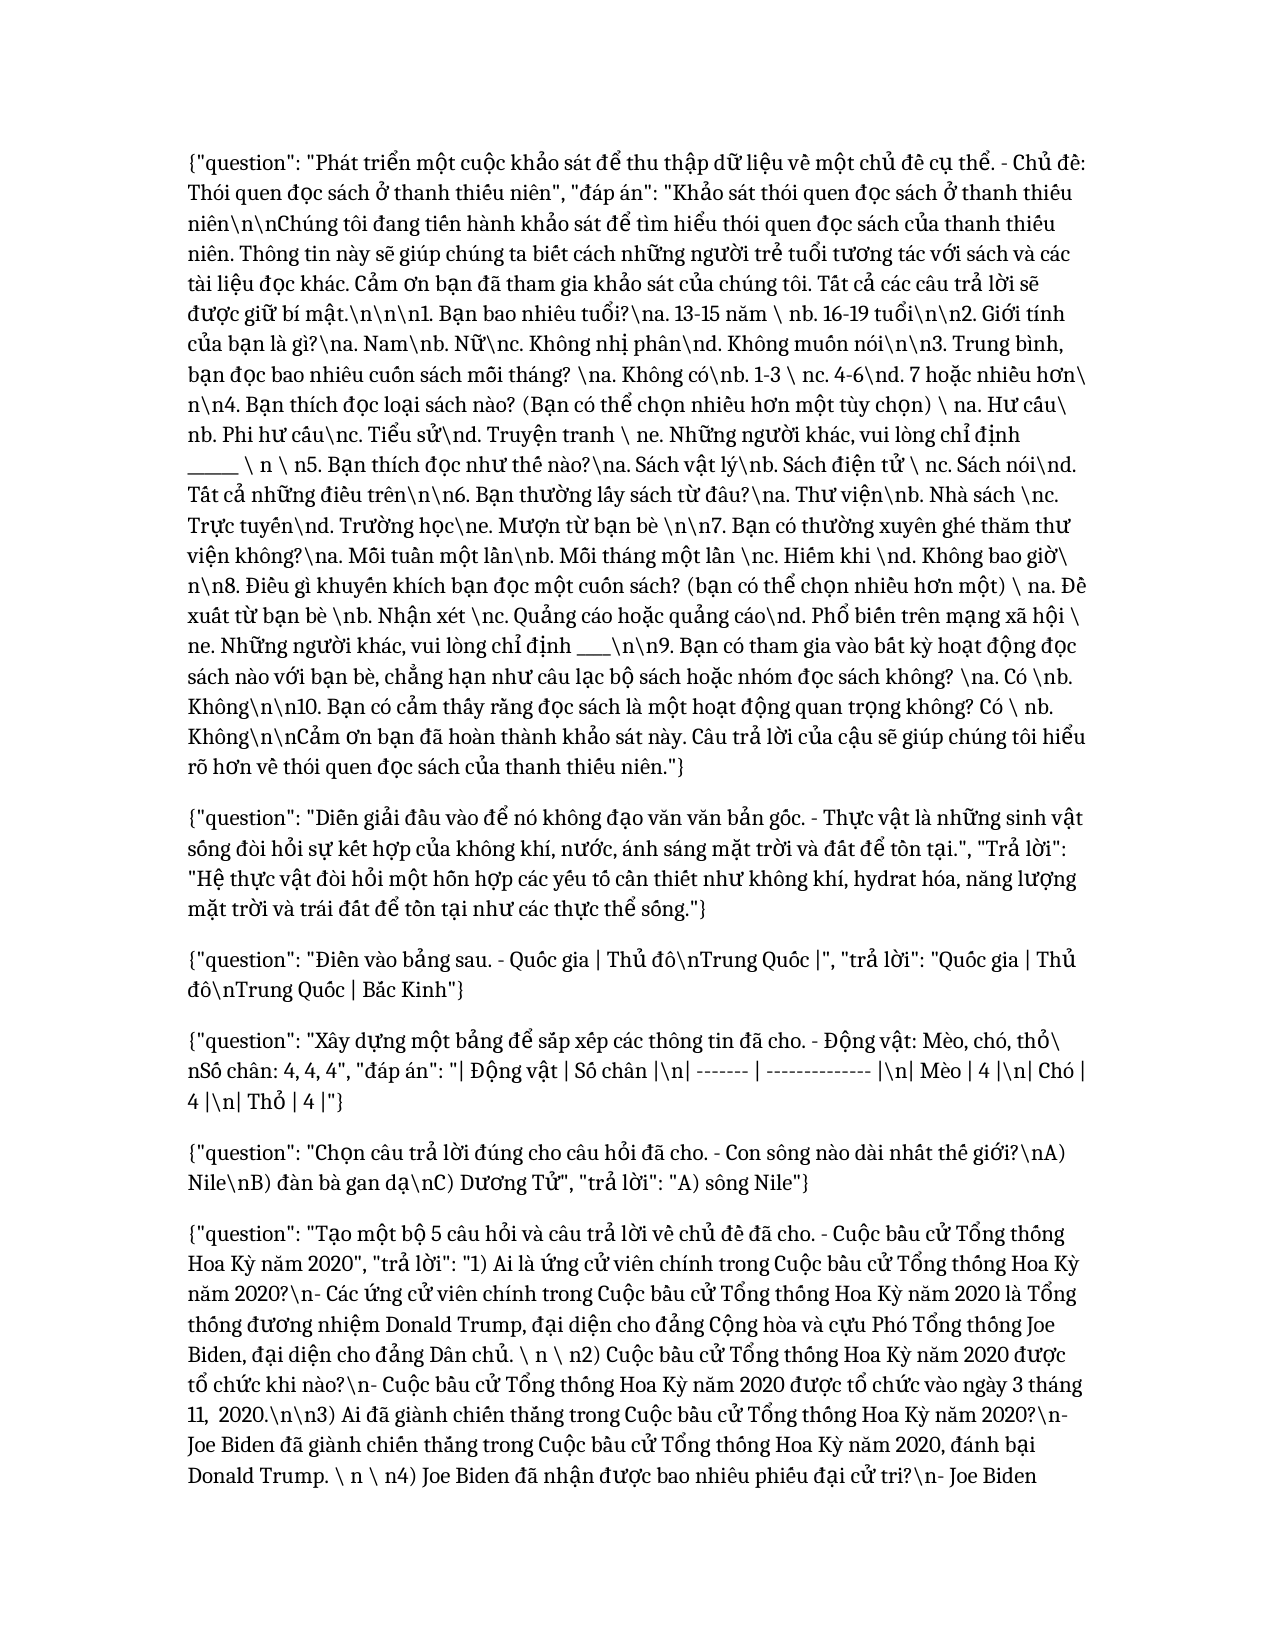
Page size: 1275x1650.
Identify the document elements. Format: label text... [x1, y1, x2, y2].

text {"question": "Phát triển một cuộc khảo sát để thu thập dữ liệu về một chủ đề cụ thể. - Chủ đề: Thói quen đọc sách ở thanh thiếu niên", "đáp án": "Khảo sát thói quen đọc sách ở thanh thiếu niên\n\nChúng tôi đang tiến hành khảo sát để tìm hiểu thói quen đọc sách của thanh thiếu niên. Thông tin này sẽ giúp chúng ta biết cách những người trẻ tuổi tương tác với sách và các tài liệu đọc khác. Cảm ơn bạn đã tham gia khảo sát của chúng tôi. Tất cả các câu trả lời sẽ được giữ bí mật.\n\n\n1. Bạn bao nhiêu tuổi?\na. 13-15 năm \ nb. 16-19 tuổi\n\n2. Giới tính của bạn là gì?\na. Nam\nb. Nữ\nc. Không nhị phân\nd. Không muốn nói\n\n3. Trung bình, bạn đọc bao nhiêu cuốn sách mỗi tháng? \na. Không có\nb. 1-3 \ nc. 4-6\nd. 7 hoặc nhiều hơn\n\n4. Bạn thích đọc loại sách nào? (Bạn có thể chọn nhiều hơn một tùy chọn) \ na. Hư cấu\nb. Phi hư cấu\nc. Tiểu sử\nd. Truyện tranh \ ne. Những người khác, vui lòng chỉ định ______ \ n \ n5. Bạn thích đọc như thế nào?\na. Sách vật lý\nb. Sách điện tử \ nc. Sách nói\nd. Tất cả những điều trên\n\n6. Bạn thường lấy sách từ đâu?\na. Thư viện\nb. Nhà sách \nc. Trực tuyến\nd. Trường học\ne. Mượn từ bạn bè \n\n7. Bạn có thường xuyên ghé thăm thư viện không?\na. Mỗi tuần một lần\nb. Mỗi tháng một lần \nc. Hiếm khi \nd. Không bao giờ\n\n8. Điều gì khuyến khích bạn đọc một cuốn sách? (bạn có thể chọn nhiều hơn một) \ na. Đề xuất từ bạn bè \nb. Nhận xét \nc. Quảng cáo hoặc quảng cáo\nd. Phổ biến trên mạng xã hội \ ne. Những người khác, vui lòng chỉ định ____\n\n9. Bạn có tham gia vào bất kỳ hoạt động đọc sách nào với bạn bè, chẳng hạn như câu lạc bộ sách hoặc nhóm đọc sách không? \na. Có \nb. Không\n\n10. Bạn có cảm thấy rằng đọc sách là một hoạt động quan trọng không? Có \ nb. Không\n\nCảm ơn bạn đã hoàn thành khảo sát này. Câu trả lời của cậu sẽ giúp chúng tôi hiểu rõ hơn về thói quen đọc sách của thanh thiếu niên."} [187, 150, 1087, 781]
text {"question": "Điền vào bảng sau. - Quốc gia | Thủ đô\nTrung Quốc |", "trả lời": "Quốc gia | Thủ đô\nTrung Quốc | Bắc Kinh"} [187, 947, 1087, 1003]
text {"question": "Xây dựng một bảng để sắp xếp các thông tin đã cho. - Động vật: Mèo, chó, thỏ\nSố chân: 4, 4, 4", "đáp án": "| Động vật | Số chân |\n| ------- | -------------- |\n| Mèo | 4 |\n| Chó | 4 |\n| Thỏ | 4 |"} [187, 1028, 1087, 1115]
text {"question": "Diễn giải đầu vào để nó không đạo văn văn bản gốc. - Thực vật là những sinh vật sống đòi hỏi sự kết hợp của không khí, nước, ánh sáng mặt trời và đất để tồn tại.", "Trả lời": "Hệ thực vật đòi hỏi một hỗn hợp các yếu tố cần thiết như không khí, hydrat hóa, năng lượng mặt trời và trái đất để tồn tại như các thực thể sống."} [187, 805, 1087, 922]
text {"question": "Chọn câu trả lời đúng cho câu hỏi đã cho. - Con sông nào dài nhất thế giới?\nA) Nile\nB) đàn bà gan dạ\nC) Dương Tử", "trả lời": "A) sông Nile"} [187, 1139, 1087, 1196]
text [187, 1221, 1087, 1489]
